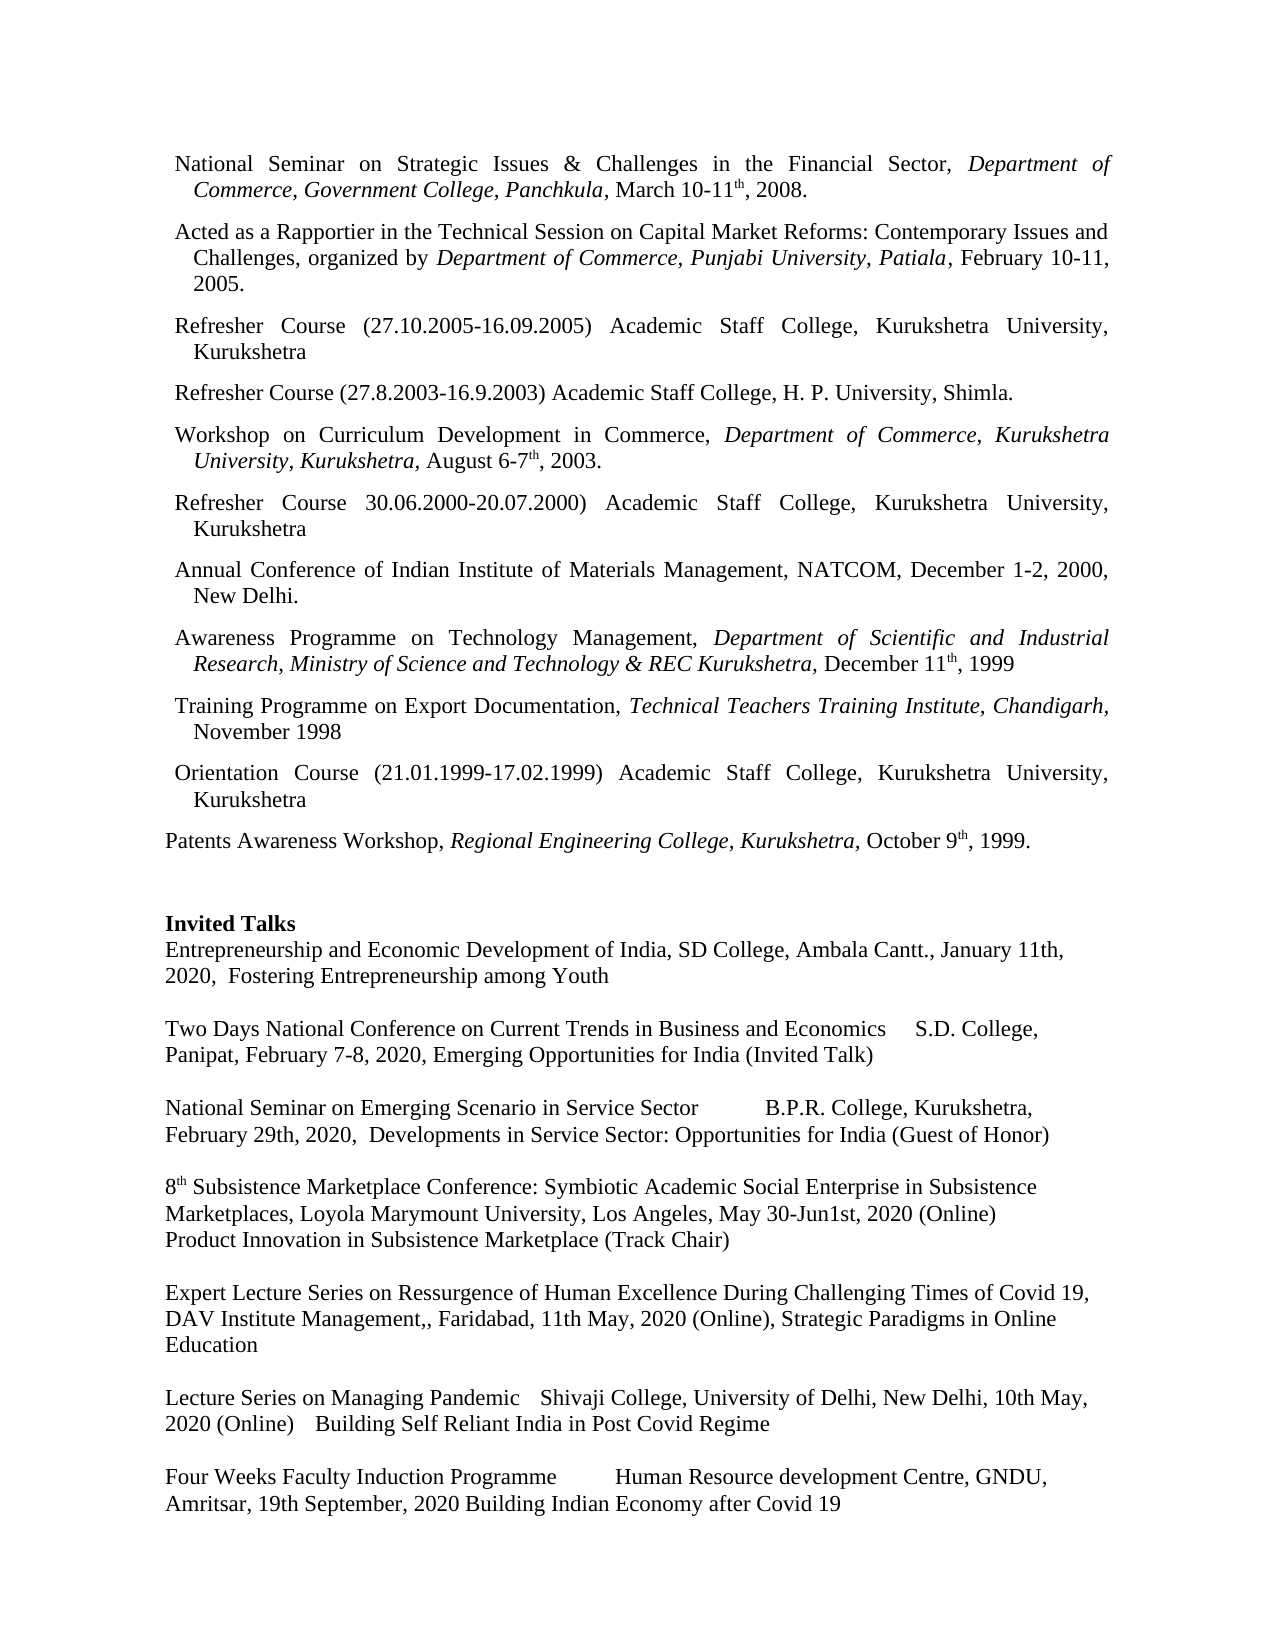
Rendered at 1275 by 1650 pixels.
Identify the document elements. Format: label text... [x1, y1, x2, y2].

text Expert Lecture Series on Ressurgence of Human Excellence During Challenging Times of Covid 19, DAV Institute Management,, Faridabad, 11th May, 2020 (Online), Strategic Paradigms in Online Education [165, 1279, 1110, 1358]
text Lecture Series on Managing Pandemic Shivaji College, University of Delhi, New Delhi, 10th May, 2020 (Online) Building Self Reliant India in Post Covid Regime [165, 1384, 1110, 1437]
text Annual Conference of Indian Institute of Materials Management, NATCOM, December 1-2, 2000, New Delhi. [174, 556, 1110, 609]
text Refresher Course 30.06.2000-20.07.2000) Academic Staff College, Kurukshetra University, Kurukshetra [174, 488, 1110, 541]
text Refresher Course (27.10.2005-16.09.2005) Academic Staff College, Kurukshetra University, Kurukshetra [174, 312, 1110, 364]
text Patents Awareness Workshop, Regional Engineering College, Kurukshetra, October 9th, 1999. [165, 827, 1110, 853]
text Invited Talks [165, 910, 1110, 936]
text Product Innovation in Subsistence Marketplace (Track Chair) [165, 1226, 1110, 1252]
text Entrepreneurship and Economic Development of India, SD College, Ambala Cantt., January 11th, 2020, Fostering Entrepreneurship among Youth [165, 936, 1110, 989]
text Acted as a Rapportier in the Technical Session on Capital Market Reforms: Contemporary Issues and Challenges, organized by Department of Commerce, Punjabi University, Patiala, February 10-11, 2005. [174, 218, 1110, 297]
text Refresher Course (27.8.2003-16.9.2003) Academic Staff College, H. P. University, Shimla. [174, 379, 1110, 406]
text Orientation Course (21.01.1999-17.02.1999) Academic Staff College, Kurukshetra University, Kurukshetra [174, 759, 1110, 812]
text Training Programme on Export Documentation, Technical Teachers Training Institute, Chandigarh, November 1998 [174, 692, 1110, 744]
text Two Days National Conference on Current Trends in Business and Economics S.D. College, Panipat, February 7-8, 2020, Emerging Opportunities for India (Invited Talk) [165, 1015, 1110, 1068]
text 8th Subsistence Marketplace Conference: Symbiotic Academic Social Enterprise in Subsistence Marketplaces, Loyola Marymount University, Los Angeles, May 30-Jun1st, 2020 (Online) [165, 1173, 1110, 1226]
text Awareness Programme on Technology Management, Department of Scientific and Industrial Research, Ministry of Science and Technology & REC Kurukshetra, December 11th, 1999 [174, 624, 1110, 677]
text National Seminar on Strategic Issues & Challenges in the Financial Sector, Department of Commerce, Government College, Panchkula, March 10-11th, 2008. [174, 150, 1110, 203]
text Four Weeks Faculty Induction Programme Human Resource development Centre, GNDU, Amritsar, 19th September, 2020 Building Indian Economy after Covid 19 [165, 1463, 1110, 1516]
text National Seminar on Emerging Scenario in Service Sector B.P.R. College, Kurukshetra, February 29th, 2020, Developments in Service Sector: Opportunities for India (Guest of Honor) [165, 1094, 1110, 1147]
text Workshop on Curriculum Development in Commerce, Department of Commerce, Kurukshetra University, Kurukshetra, August 6-7th, 2003. [174, 421, 1110, 473]
